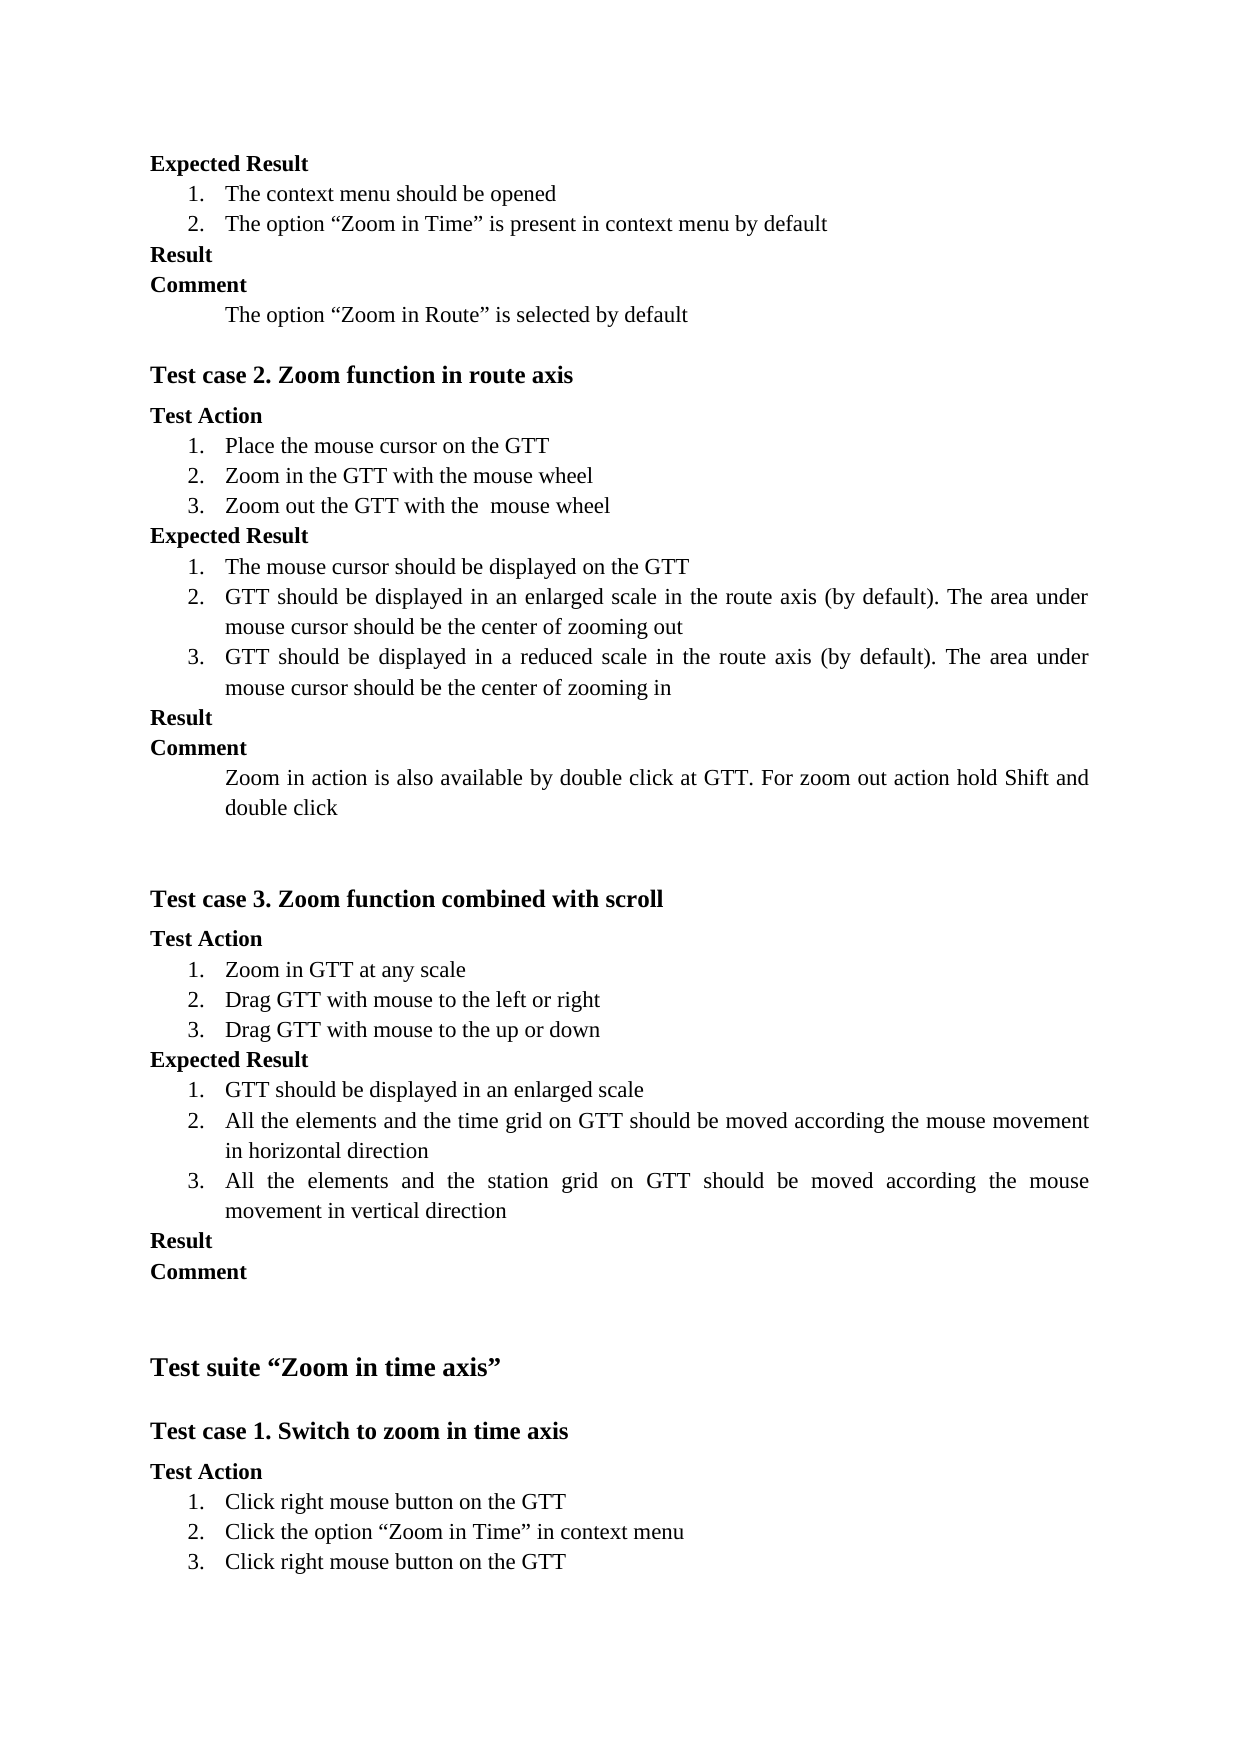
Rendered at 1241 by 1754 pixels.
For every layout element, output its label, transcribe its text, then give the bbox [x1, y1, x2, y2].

list Drag GTT with mouse to the left or right [187, 986, 1090, 1012]
text Test Action [150, 402, 1090, 428]
list Zoom in GTT at any scale [187, 956, 1090, 982]
list The context menu should be opened [187, 180, 1090, 207]
text Test Action [150, 1458, 1090, 1484]
list Zoom in the GTT with the mouse wheel [187, 462, 1090, 488]
list Zoom out the GTT with the mouse wheel [187, 492, 1090, 519]
text Comment [150, 271, 1090, 297]
list Drag GTT with mouse to the up or down [187, 1016, 1090, 1042]
text Comment [150, 1258, 1090, 1284]
text Comment [150, 734, 1090, 760]
text Test Action [150, 925, 1090, 952]
subtitle Test case 2. Zoom function in route axis [150, 360, 1090, 389]
subtitle Test case 3. Zoom function combined with scroll [150, 884, 1090, 913]
text The option “Zoom in Route” is selected by default [150, 301, 1090, 327]
text Expected Result [150, 523, 1090, 549]
subtitle Test suite “Zoom in time axis” [150, 1351, 1090, 1383]
text Result [150, 704, 1090, 730]
list Click the option “Zoom in Time” in context menu [187, 1518, 1090, 1544]
subtitle Test case 1. Switch to zoom in time axis [150, 1416, 1090, 1445]
list GTT should be displayed in an enlarged scale [187, 1076, 1090, 1103]
text Expected Result [150, 1046, 1090, 1073]
list Click right mouse button on the GTT [187, 1488, 1090, 1514]
list All the elements and the station grid on GTT should be moved according the mouse movement in vertical direction [187, 1167, 1090, 1224]
text Expected Result [150, 150, 1090, 176]
list Place the mouse cursor on the GTT [187, 432, 1090, 458]
list Click right mouse button on the GTT [187, 1548, 1090, 1575]
text Result [150, 241, 1090, 267]
list The mouse cursor should be displayed on the GTT [187, 553, 1090, 579]
list The option “Zoom in Time” is present in context menu by default [187, 210, 1090, 237]
list GTT should be displayed in a reduced scale in the route axis (by default). The area under mouse cursor should be the center of zooming in [187, 643, 1090, 700]
text Result [150, 1227, 1090, 1254]
text Zoom in action is also available by double click at GTT. For zoom out action hold Shift and double click [225, 764, 1090, 821]
list All the elements and the time grid on GTT should be moved according the mouse movement in horizontal direction [187, 1107, 1090, 1163]
list GTT should be displayed in an enlarged scale in the route axis (by default). The area under mouse cursor should be the center of zooming out [187, 583, 1090, 639]
